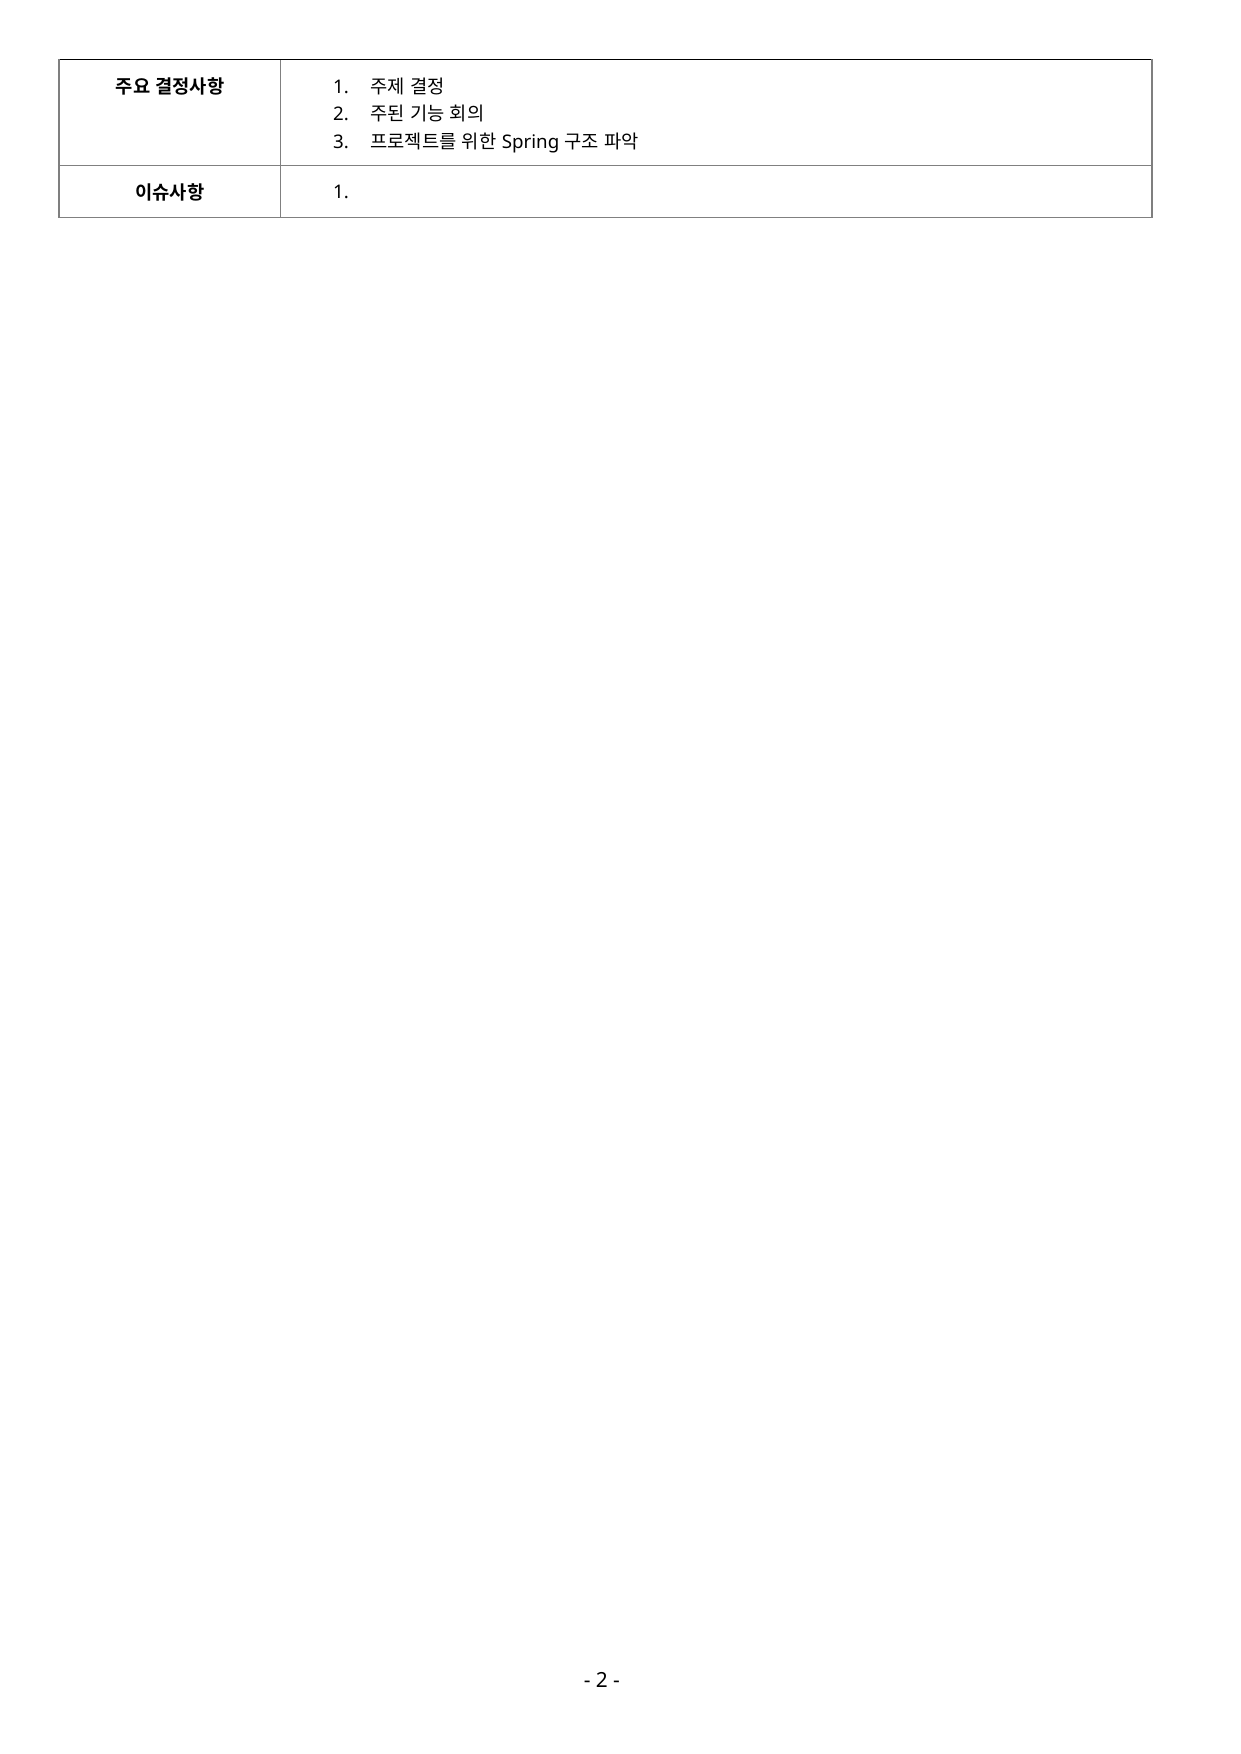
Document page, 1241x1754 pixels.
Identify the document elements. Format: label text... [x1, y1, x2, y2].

table_cell 주제 결정 주된 기능 회의 프로젝트를 위한 Spring 구조 파악 [281, 60, 1151, 165]
table_cell 이슈사항 [60, 166, 280, 217]
table_cell 주요 결정사항 [60, 60, 280, 165]
table_cell [281, 166, 1151, 217]
